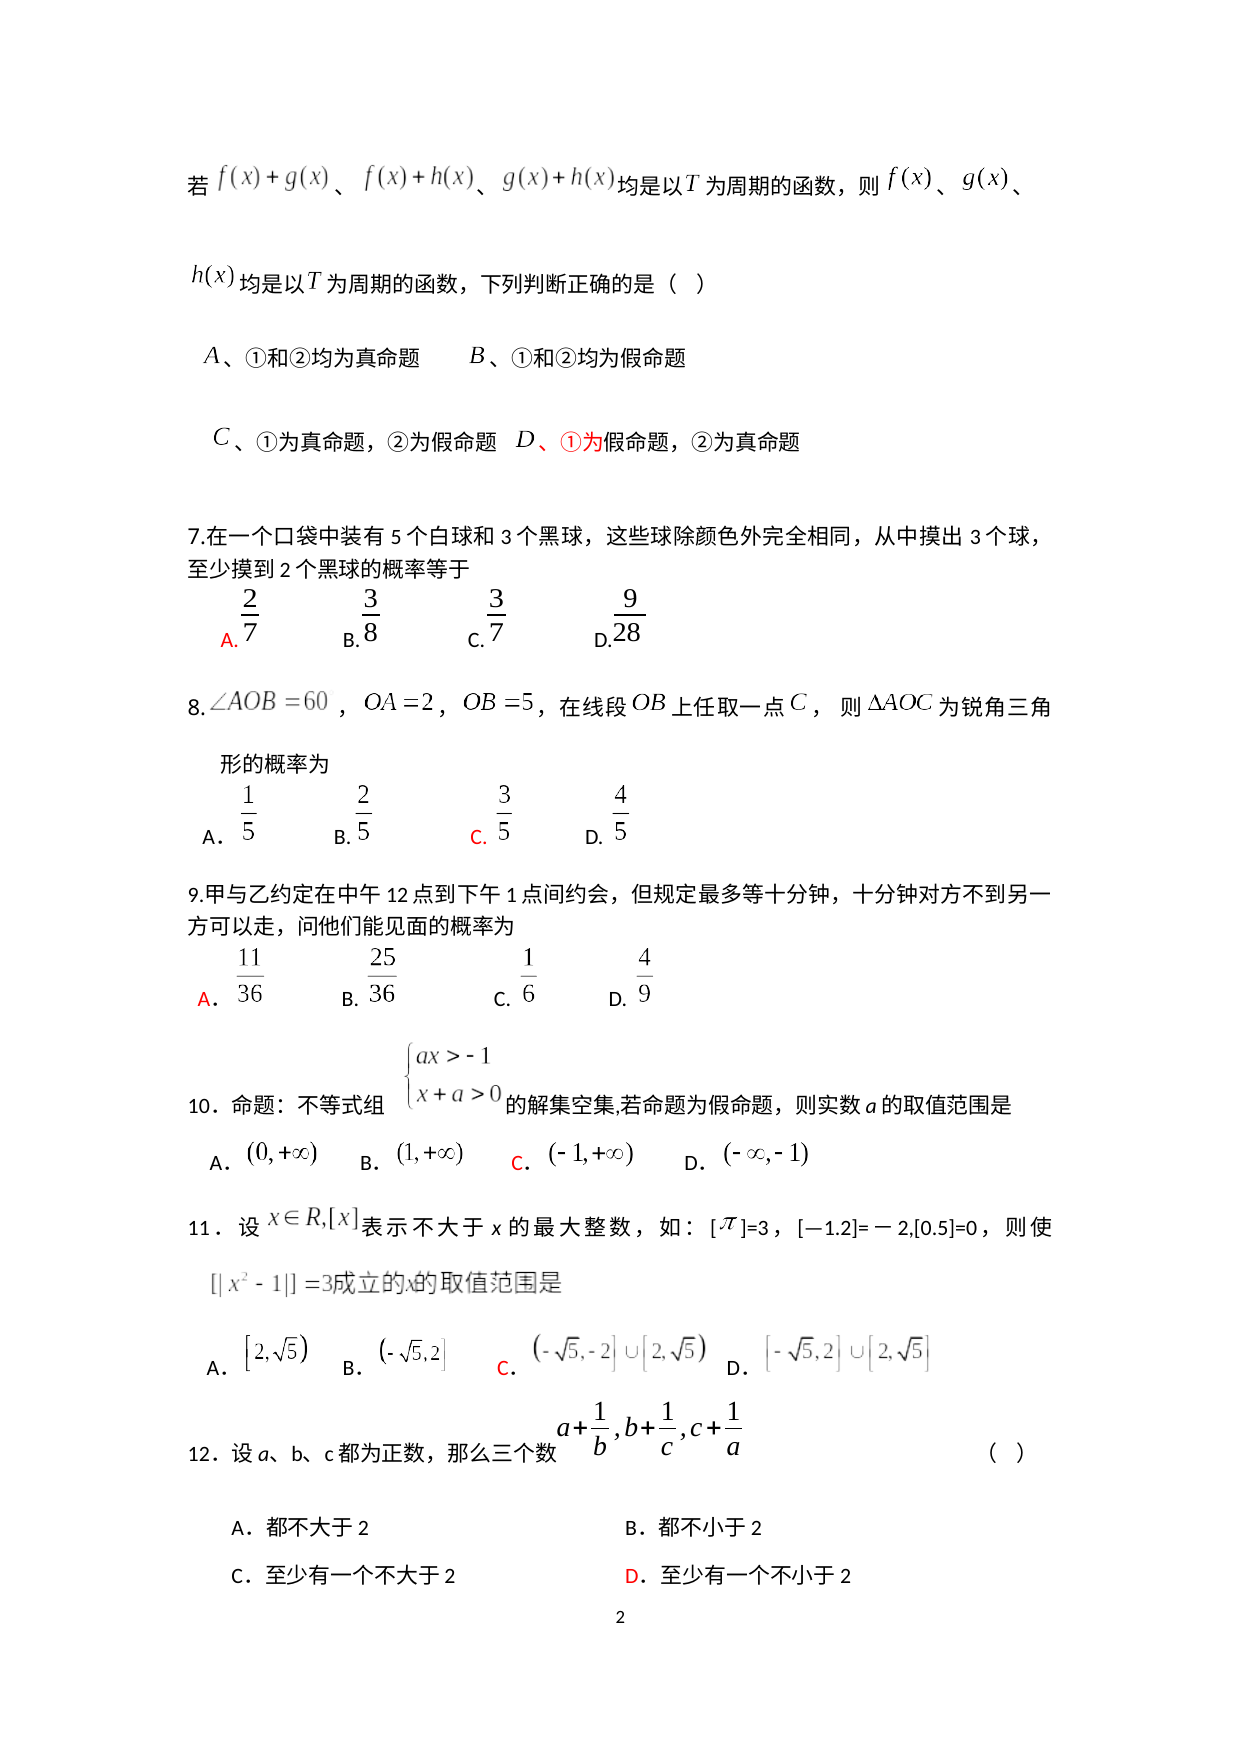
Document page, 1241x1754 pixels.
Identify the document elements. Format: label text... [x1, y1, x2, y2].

text C．至少有一个不大于2 D．至少有一个不小于2 [187, 1558, 1053, 1590]
text 、①和②均为真命题 、①和②均为假命题 [187, 340, 1053, 405]
text 7.在一个口袋中装有5个白球和3个黑球，这些球除颜色外完全相同，从中摸出3个球，至少摸到2个黑球的概率等于 [187, 519, 1053, 584]
text A． B. C. D. [187, 779, 1053, 876]
text 9.甲与乙约定在中午12点到下午1点间约会，但规定最多等十分钟，十分钟对方不到另一方可以走，问他们能见面的概率为 [187, 876, 1053, 941]
text A． B． C． D． [206, 1331, 1053, 1396]
text 8.，，，在线段上任取一点， 则为锐角三角形的概率为 [187, 681, 1053, 779]
text 、①为真命题，②为假命题 、①为假命题，②为真命题 [187, 421, 1053, 486]
text 12．设a、b、c都为正数，那么三个数 （ ） [187, 1396, 1053, 1494]
text 10．命题：不等式组 的解集空集,若命题为假命题，则实数a的取值范围是 [187, 1039, 1053, 1136]
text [187, 162, 1053, 324]
text A. B. C. D. [187, 584, 1053, 681]
text A． B. C. D. [187, 941, 1053, 1039]
text A．都不大于2 B．都不小于2 [187, 1509, 1053, 1542]
text A． B． C． D． [187, 1136, 1053, 1201]
text 11．设表示不大于x的最大整数，如：[]=3，[—1.2]=－2,[0.5]=0，则使 [187, 1201, 1053, 1331]
